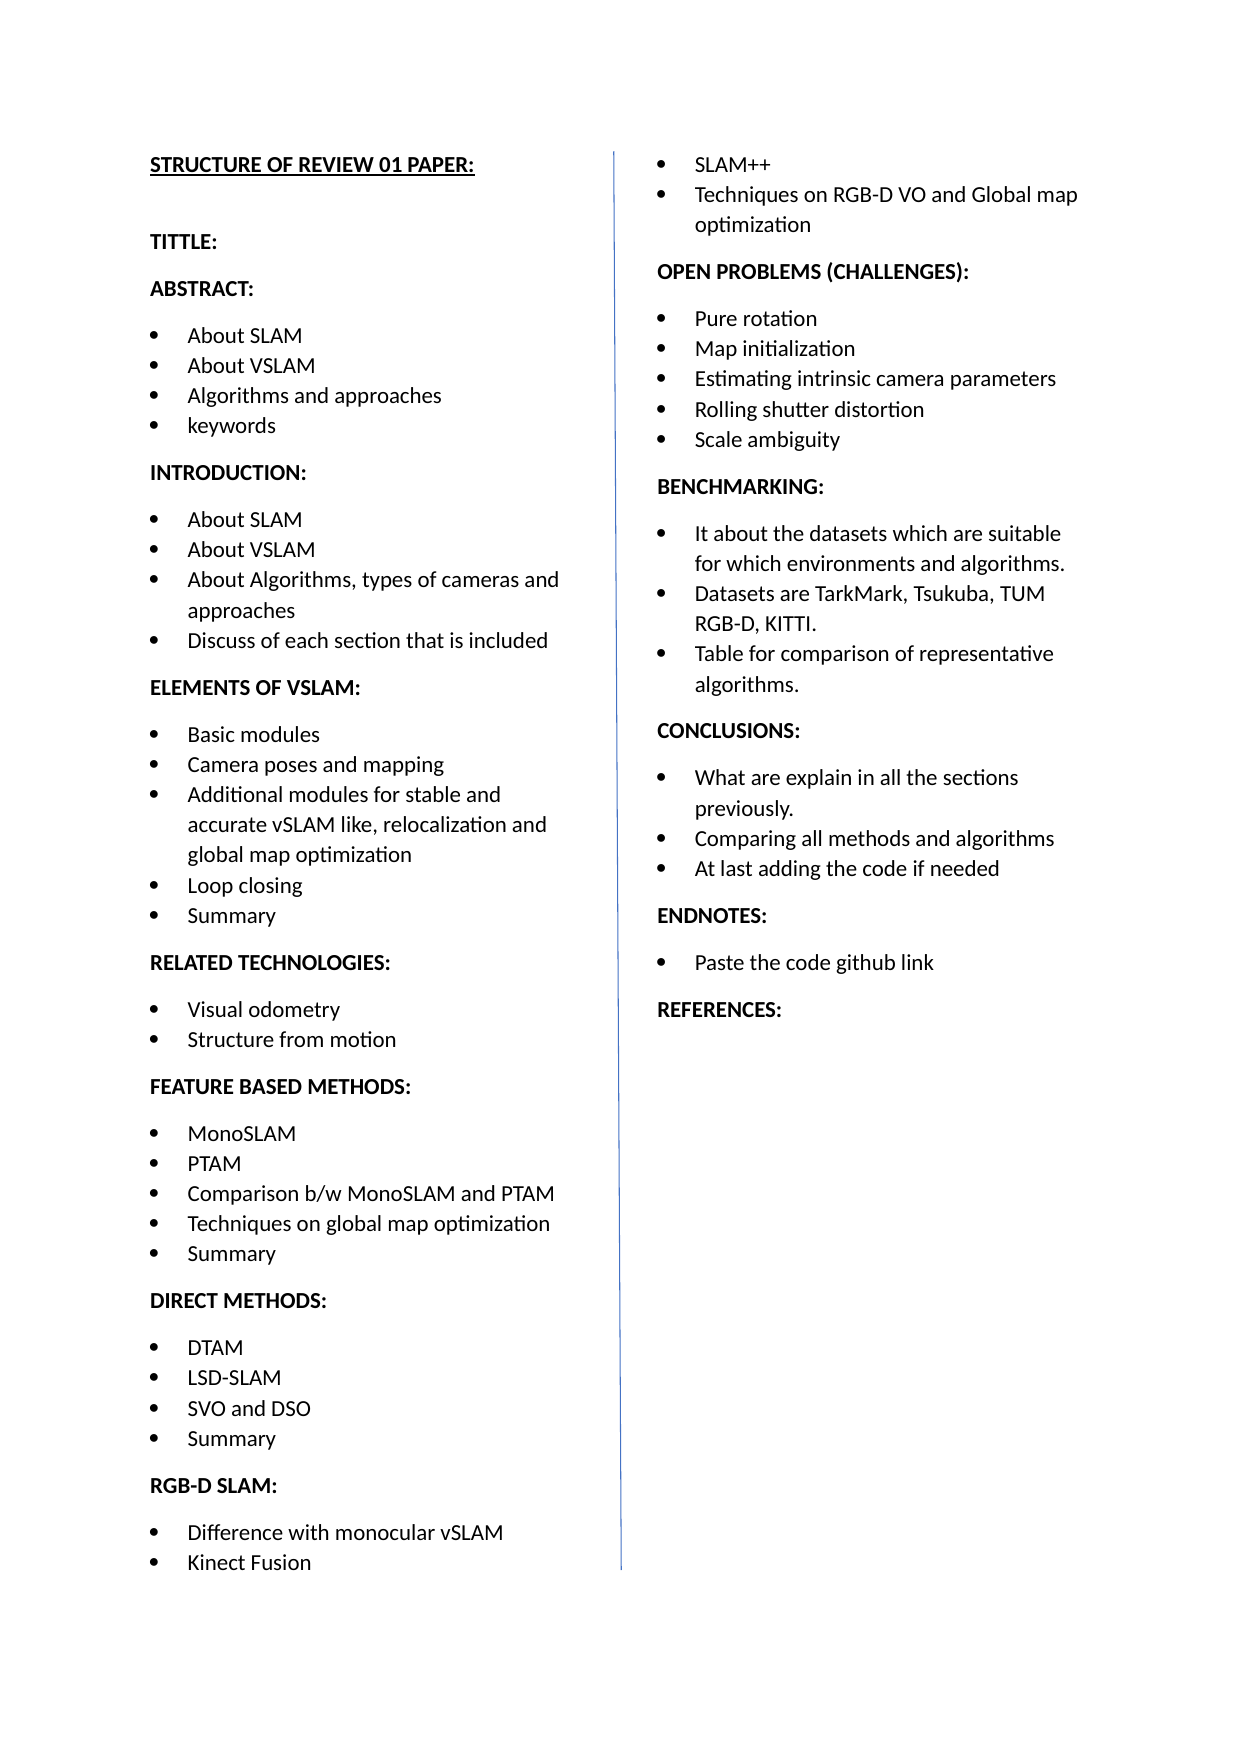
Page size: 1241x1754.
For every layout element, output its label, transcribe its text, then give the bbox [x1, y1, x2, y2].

list Summary [150, 901, 583, 929]
list Summary [150, 1239, 583, 1268]
list Map initialization [657, 334, 1090, 362]
list Basic modules [150, 720, 583, 748]
list About VSLAM [150, 535, 583, 563]
text ABSTRACT: [150, 274, 583, 302]
list keywords [150, 411, 583, 439]
list At last adding the code if needed [657, 854, 1090, 882]
list Structure from motion [150, 1025, 583, 1053]
list About SLAM [150, 321, 583, 349]
list MonoSLAM [150, 1119, 583, 1147]
text OPEN PROBLEMS (CHALLENGES): [657, 257, 1090, 285]
list Algorithms and approaches [150, 381, 583, 409]
list Difference with monocular vSLAM [150, 1518, 583, 1546]
list Visual odometry [150, 995, 583, 1023]
text REFERENCES: [657, 995, 1090, 1023]
text INTRODUCTION: [150, 458, 583, 486]
text ENDNOTES: [657, 901, 1090, 929]
list Techniques on RGB-D VO and Global map optimization [657, 180, 1090, 238]
text BENCHMARKING: [657, 472, 1090, 500]
list Additional modules for stable and accurate vSLAM like, relocalization and global map optimization [150, 780, 583, 869]
list About SLAM [150, 505, 583, 533]
text DIRECT METHODS: [150, 1286, 583, 1314]
list About Algorithms, types of cameras and approaches [150, 566, 583, 624]
list Summary [150, 1424, 583, 1452]
text TITTLE: [150, 227, 583, 255]
list Kinect Fusion [150, 1548, 583, 1576]
list DTAM [150, 1333, 583, 1361]
list Discuss of each section that is included [150, 626, 583, 654]
list Paste the code github link [657, 948, 1090, 976]
list SVO and DSO [150, 1394, 583, 1422]
list Rolling shutter distortion [657, 395, 1090, 423]
list Scale ambiguity [657, 425, 1090, 453]
list Comparing all methods and algorithms [657, 824, 1090, 852]
list Comparison b/w MonoSLAM and PTAM [150, 1179, 583, 1207]
list Datasets are TarkMark, Tsukuba, TUM RGB-D, KITTI. [657, 579, 1090, 637]
list Camera poses and mapping [150, 750, 583, 778]
list About VSLAM [150, 351, 583, 379]
text CONCLUSIONS: [657, 717, 1090, 745]
text STRUCTURE OF REVIEW 01 PAPER: [150, 150, 583, 208]
list PTAM [150, 1149, 583, 1177]
list Techniques on global map optimization [150, 1209, 583, 1237]
list What are explain in all the sections previously. [657, 763, 1090, 822]
text ELEMENTS OF VSLAM: [150, 673, 583, 701]
list Pure rotation [657, 304, 1090, 332]
list LSD-SLAM [150, 1363, 583, 1392]
list Loop closing [150, 871, 583, 899]
text FEATURE BASED METHODS: [150, 1072, 583, 1100]
list It about the datasets which are suitable for which environments and algorithms. [657, 519, 1090, 577]
list Table for comparison of representative algorithms. [657, 639, 1090, 698]
list SLAM++ [657, 150, 1090, 178]
text RGB-D SLAM: [150, 1471, 583, 1499]
list Estimating intrinsic camera parameters [657, 364, 1090, 393]
text RELATED TECHNOLOGIES: [150, 948, 583, 976]
